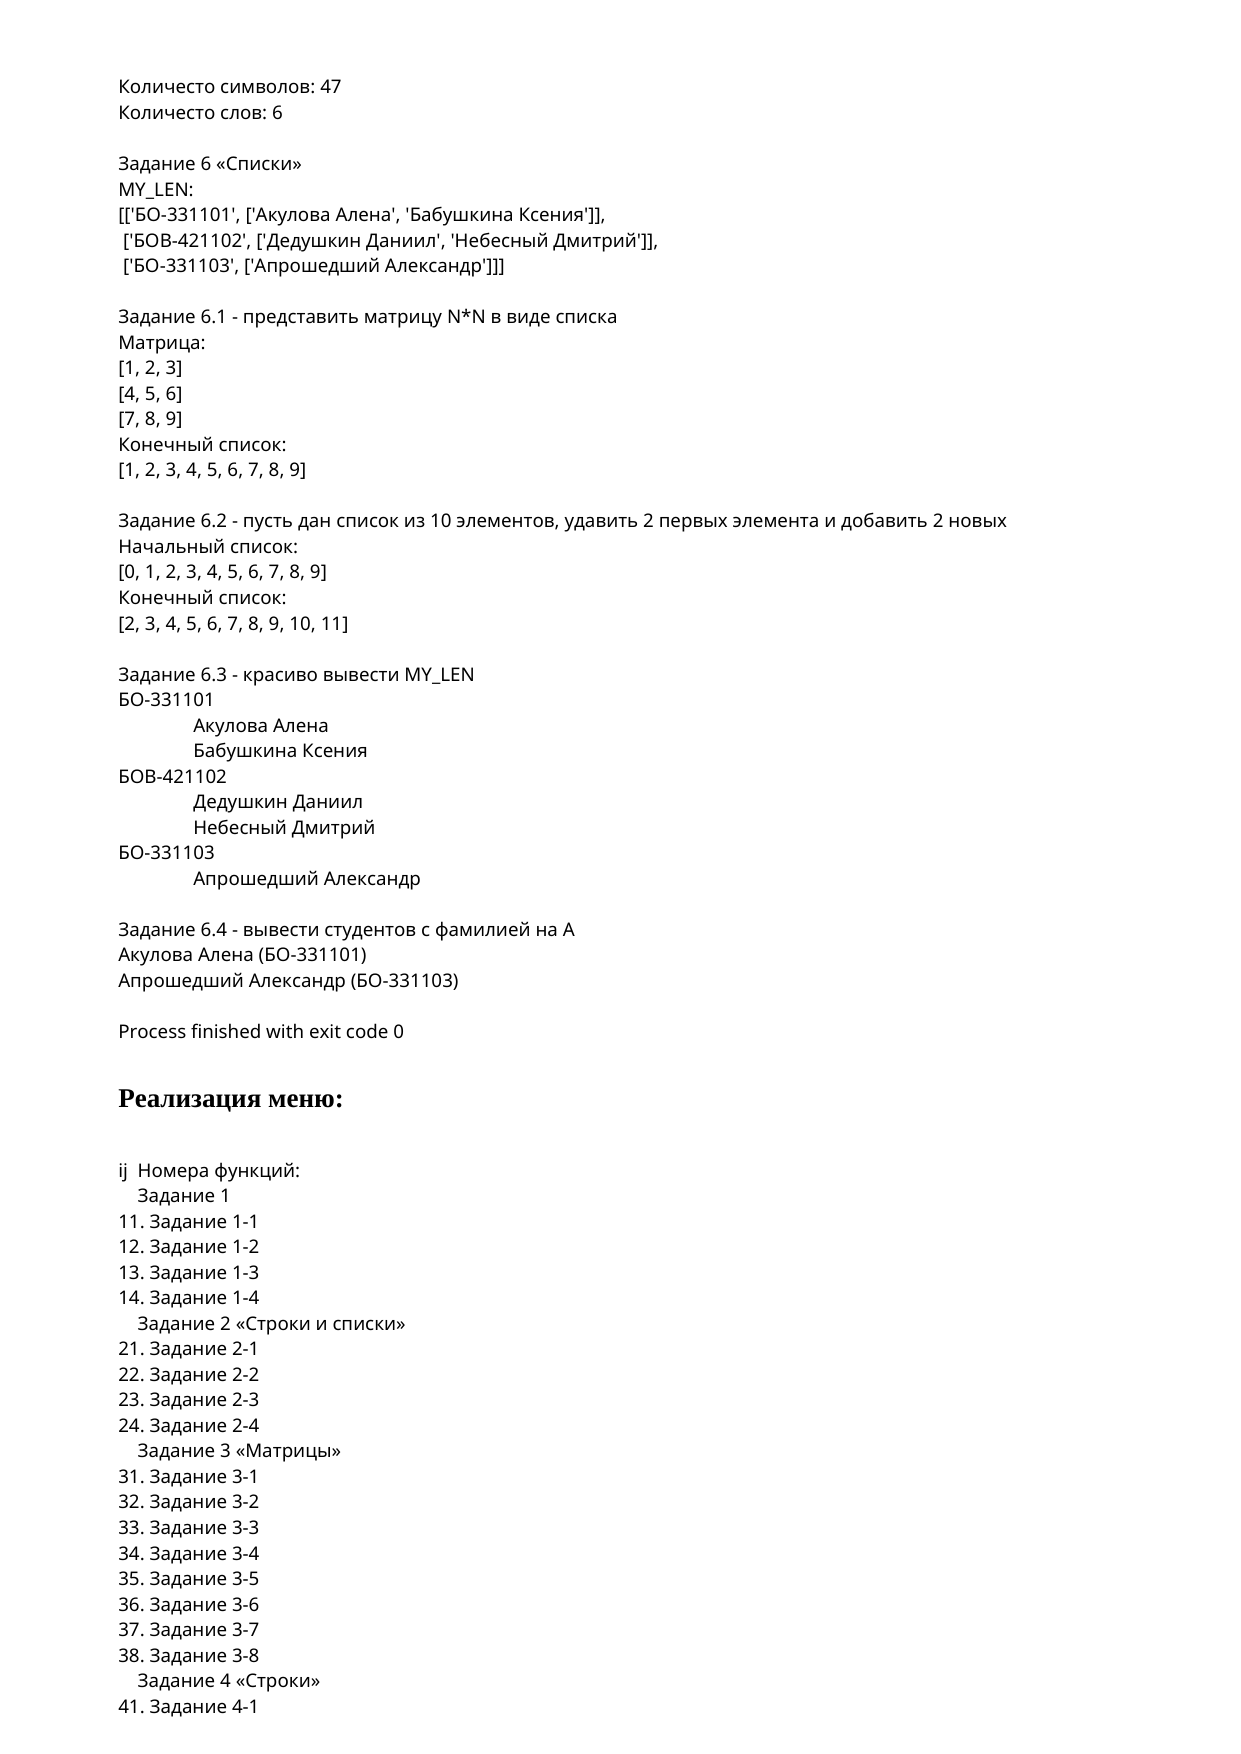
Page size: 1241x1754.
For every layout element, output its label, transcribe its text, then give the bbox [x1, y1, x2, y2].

text [1, 2, 3, 4, 5, 6, 7, 8, 9] [118, 457, 1122, 482]
text [['БО-331101', ['Акулова Алена', 'Бабушкина Ксения']], [118, 201, 1122, 227]
text 37. Задание 3-7 [118, 1616, 1122, 1642]
text 31. Задание 3-1 [118, 1463, 1122, 1489]
text [4, 5, 6] [118, 380, 1122, 406]
text Задание 6.4 - вывести студентов с фамилией на А [118, 916, 1122, 942]
text Задание 3 «Матрицы» [118, 1438, 1122, 1463]
text MY_LEN: [118, 176, 1122, 201]
text Количесто слов: 6 [118, 99, 1122, 125]
text ['БО-331103', ['Апрошедший Александр']]] [118, 252, 1122, 278]
text Задание 6.2 - пусть дан список из 10 элементов, удавить 2 первых элемента и добавить 2 новых [118, 508, 1122, 533]
text 12. Задание 1-2 [118, 1233, 1122, 1259]
text [7, 8, 9] [118, 406, 1122, 431]
text 38. Задание 3-8 [118, 1642, 1122, 1667]
text Количесто символов: 47 [118, 74, 1122, 99]
text [1, 2, 3] [118, 354, 1122, 380]
text Задание 4 «Строки» [118, 1667, 1122, 1693]
text БОВ-421102 [118, 763, 1122, 788]
text 13. Задание 1-3 [118, 1259, 1122, 1284]
text 32. Задание 3-2 [118, 1489, 1122, 1514]
text Конечный список: [118, 584, 1122, 610]
text 41. Задание 4-1 [118, 1693, 1122, 1718]
text ['БОВ-421102', ['Дедушкин Даниил', 'Небесный Дмитрий']], [118, 227, 1122, 252]
text Дедушкин Даниил [118, 788, 1122, 814]
text Апрошедший Александр [118, 865, 1122, 891]
text Акулова Алена (БО-331101) [118, 942, 1122, 967]
text [2, 3, 4, 5, 6, 7, 8, 9, 10, 11] [118, 610, 1122, 635]
text Реализация меню: [118, 1082, 1122, 1113]
text БО-331103 [118, 839, 1122, 865]
text 33. Задание 3-3 [118, 1514, 1122, 1540]
text 24. Задание 2-4 [118, 1412, 1122, 1438]
text Задание 6.1 - представить матрицу N*N в виде списка [118, 303, 1122, 329]
text 14. Задание 1-4 [118, 1284, 1122, 1310]
text БО-331101 [118, 686, 1122, 712]
text 22. Задание 2-2 [118, 1361, 1122, 1387]
text [0, 1, 2, 3, 4, 5, 6, 7, 8, 9] [118, 559, 1122, 584]
text Апрошедший Александр (БО-331103) [118, 967, 1122, 993]
text Задание 2 «Строки и списки» [118, 1310, 1122, 1336]
text Акулова Алена [118, 712, 1122, 737]
text Начальный список: [118, 533, 1122, 559]
text 36. Задание 3-6 [118, 1591, 1122, 1616]
text 34. Задание 3-4 [118, 1540, 1122, 1565]
text Бабушкина Ксения [118, 737, 1122, 763]
text Небесный Дмитрий [118, 814, 1122, 839]
text 35. Задание 3-5 [118, 1565, 1122, 1591]
text Задание 1 [118, 1182, 1122, 1208]
text Задание 6.3 - красиво вывести MY_LEN [118, 661, 1122, 686]
text 11. Задание 1-1 [118, 1208, 1122, 1233]
text Process finished with exit code 0 [118, 1018, 1122, 1044]
text ij Номера функций: [118, 1157, 1122, 1182]
text 21. Задание 2-1 [118, 1336, 1122, 1361]
text Конечный список: [118, 431, 1122, 457]
text Задание 6 «Списки» [118, 150, 1122, 176]
text Матрица: [118, 329, 1122, 354]
text 23. Задание 2-3 [118, 1387, 1122, 1412]
